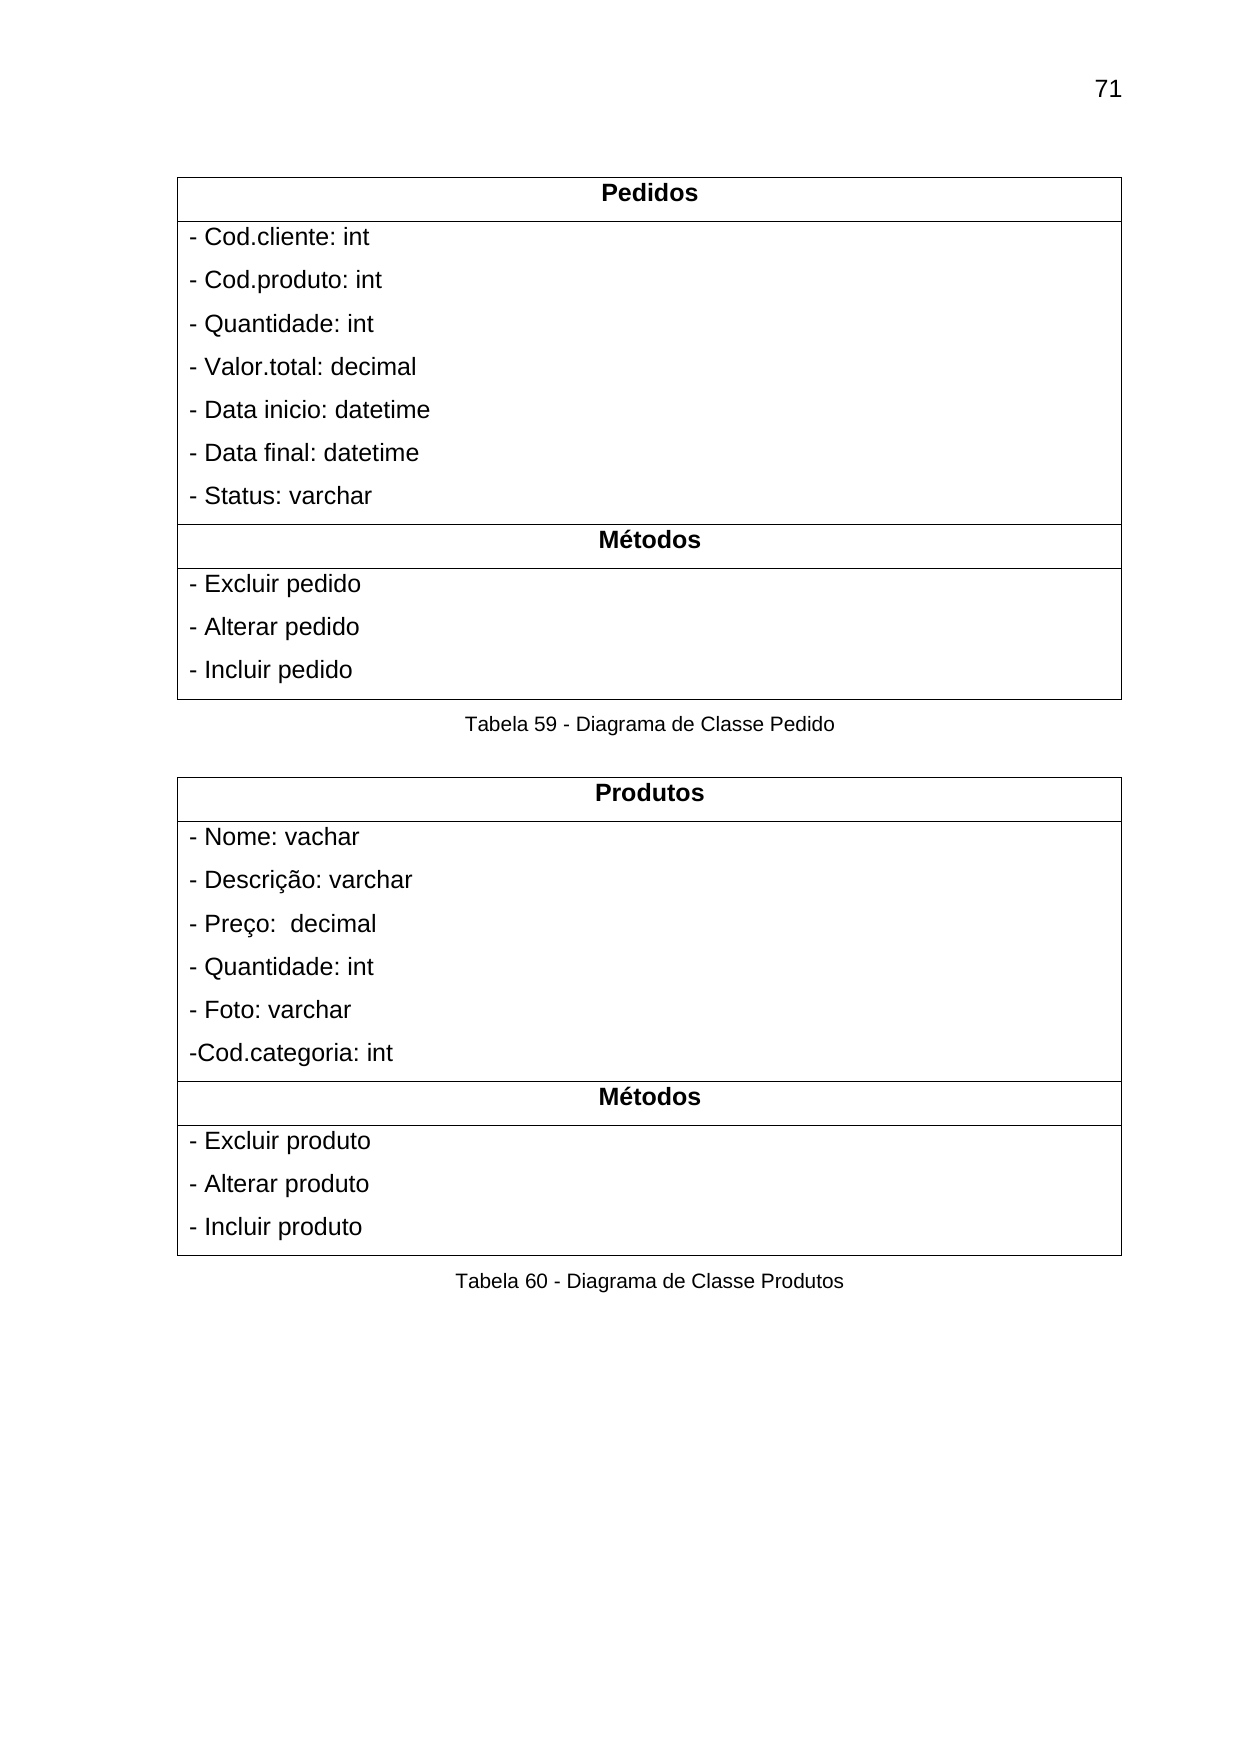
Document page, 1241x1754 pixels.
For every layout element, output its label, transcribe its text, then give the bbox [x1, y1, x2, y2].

text Tabela 60 - Diagrama de Classe Produtos [177, 1269, 1122, 1293]
table_cell - Excluir produto - Alterar produto - Incluir produto [178, 1126, 1121, 1255]
table_header Produtos [178, 778, 1121, 821]
table_cell Métodos [178, 1082, 1121, 1125]
table_cell Métodos [178, 525, 1121, 568]
table_cell - Nome: vachar - Descrição: varchar - Preço: decimal - Quantidade: int - Foto: varchar -Cod.categoria: int [178, 822, 1121, 1081]
table_cell - Cod.cliente: int - Cod.produto: int - Quantidade: int - Valor.total: decimal - Data inicio: datetime - Data final: datetime - Status: varchar [178, 222, 1121, 524]
table_cell - Excluir pedido - Alterar pedido - Incluir pedido [178, 569, 1121, 698]
table_header Pedidos [178, 178, 1121, 221]
text Tabela 59 - Diagrama de Classe Pedido [177, 712, 1122, 736]
